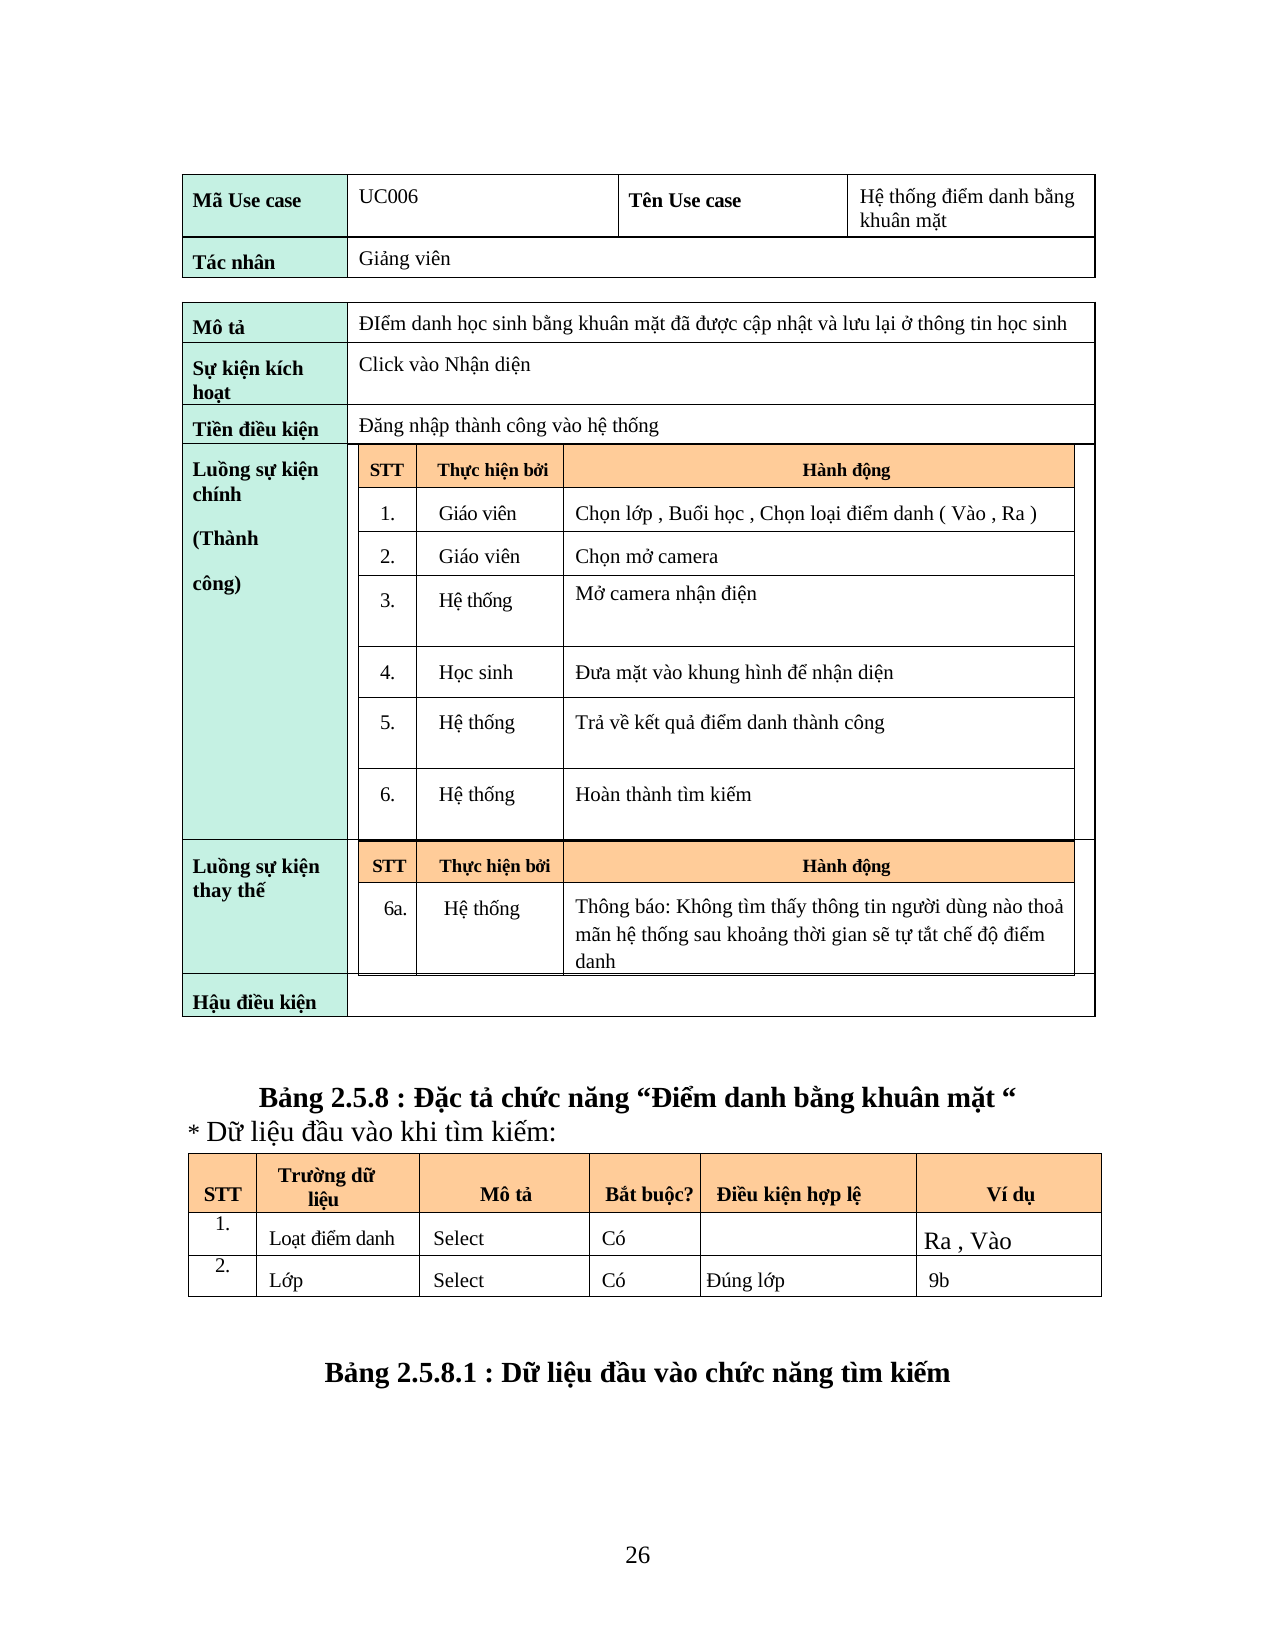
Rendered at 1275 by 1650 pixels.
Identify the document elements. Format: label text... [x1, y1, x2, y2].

table_cell Thực hiện bởi [417, 842, 563, 882]
table_cell Hệ thống [417, 769, 563, 839]
table_cell Select [420, 1256, 589, 1296]
table_cell Lớp [257, 1256, 419, 1296]
text Bảng 2.5.8 : Đặc tả chức năng “Điểm danh bằng khuân mặt “ [148, 1080, 1127, 1114]
table_cell Hoàn thành tìm kiếm [564, 769, 1074, 839]
list Dữ liệu đầu vào khi tìm kiếm: [187, 1114, 1139, 1147]
table_cell [1075, 445, 1094, 839]
table_cell 6. [359, 769, 416, 839]
table_cell [701, 1213, 916, 1254]
table_header Điều kiện hợp lệ [701, 1154, 916, 1212]
table_cell 4. [359, 647, 416, 697]
table_cell Chọn mở camera [564, 532, 1074, 575]
table_cell 3. [359, 576, 416, 646]
table_cell Chọn lớp , Buổi học , Chọn loại điểm danh ( Vào , Ra ) [564, 488, 1074, 531]
table_cell Học sinh [417, 647, 563, 697]
table_cell 1. [359, 488, 416, 531]
table_cell Giáo viên [417, 488, 563, 531]
table_header Mã Use case [183, 175, 347, 236]
table_header Trường dữ liệu [257, 1154, 419, 1212]
table_cell [1075, 840, 1094, 973]
table_cell 5. [359, 698, 416, 768]
table_cell Có [590, 1256, 700, 1296]
table_header STT [189, 1154, 256, 1212]
table_header Mô tả [183, 303, 347, 342]
table_cell Thông báo: Không tìm thấy thông tin người dùng nào thoả mãn hệ thống sau khoảng thời gian sẽ tự tắt chế độ điểm danh [564, 883, 1074, 973]
table_cell Đúng lớp [701, 1256, 916, 1296]
table_cell Mở camera nhận điện [564, 576, 1074, 646]
table_cell Luồng sự kiện chính (Thành công) [183, 444, 347, 839]
table_cell Giáo viên [417, 532, 563, 575]
table_header Ví dụ [917, 1154, 1101, 1212]
table_cell 2. [359, 532, 416, 575]
table_cell Sự kiện kích hoạt [183, 343, 347, 404]
table_cell Giảng viên [348, 238, 1094, 277]
table_cell Đưa mặt vào khung hình để nhận diện [564, 647, 1074, 697]
table_cell Trả về kết quả điểm danh thành công [564, 698, 1074, 768]
table_header UC006 [348, 175, 618, 236]
text Bảng 2.5.8.1 : Dữ liệu đầu vào chức năng tìm kiếm [148, 1355, 1127, 1389]
table_cell Hậu điều kiện [183, 974, 347, 1016]
table_header Mô tả [420, 1154, 589, 1212]
table_cell Tiền điều kiện [183, 405, 347, 443]
table_cell Hệ thống [417, 883, 563, 973]
table_cell Đăng nhập thành công vào hệ thống [348, 405, 1094, 443]
table_cell Hành động [564, 445, 1074, 487]
table_cell 9b [917, 1256, 1101, 1296]
table_cell Select [420, 1213, 589, 1254]
table_cell 6a. [359, 883, 416, 973]
table_cell 1. [189, 1213, 256, 1254]
table_cell STT [359, 842, 416, 882]
table_cell Hệ thống [417, 698, 563, 768]
table_cell [348, 840, 358, 973]
table_cell 2. [189, 1256, 256, 1296]
table_cell Loạt điểm danh [257, 1213, 419, 1254]
table_cell Thực hiện bởi [417, 445, 563, 487]
table_cell Luồng sự kiện thay thế [183, 840, 347, 973]
table_cell Có [590, 1213, 700, 1254]
table_cell Ra , Vào [917, 1213, 1101, 1254]
table_cell Tác nhân [183, 238, 347, 277]
table_cell [348, 445, 358, 839]
table_header Tên Use case [619, 175, 847, 236]
table_cell Click vào Nhận diện [348, 343, 1094, 404]
table_cell [348, 974, 1094, 1016]
table_cell STT [359, 445, 416, 487]
table_header Hệ thống điểm danh bằng khuân mặt [848, 175, 1094, 236]
table_header Bắt buộc? [590, 1154, 700, 1212]
table_cell Hành động [564, 842, 1074, 882]
table_cell Hệ thống [417, 576, 563, 646]
table_header ĐIểm danh học sinh bằng khuân mặt đã được cập nhật và lưu lại ở thông tin học sinh [348, 303, 1094, 342]
